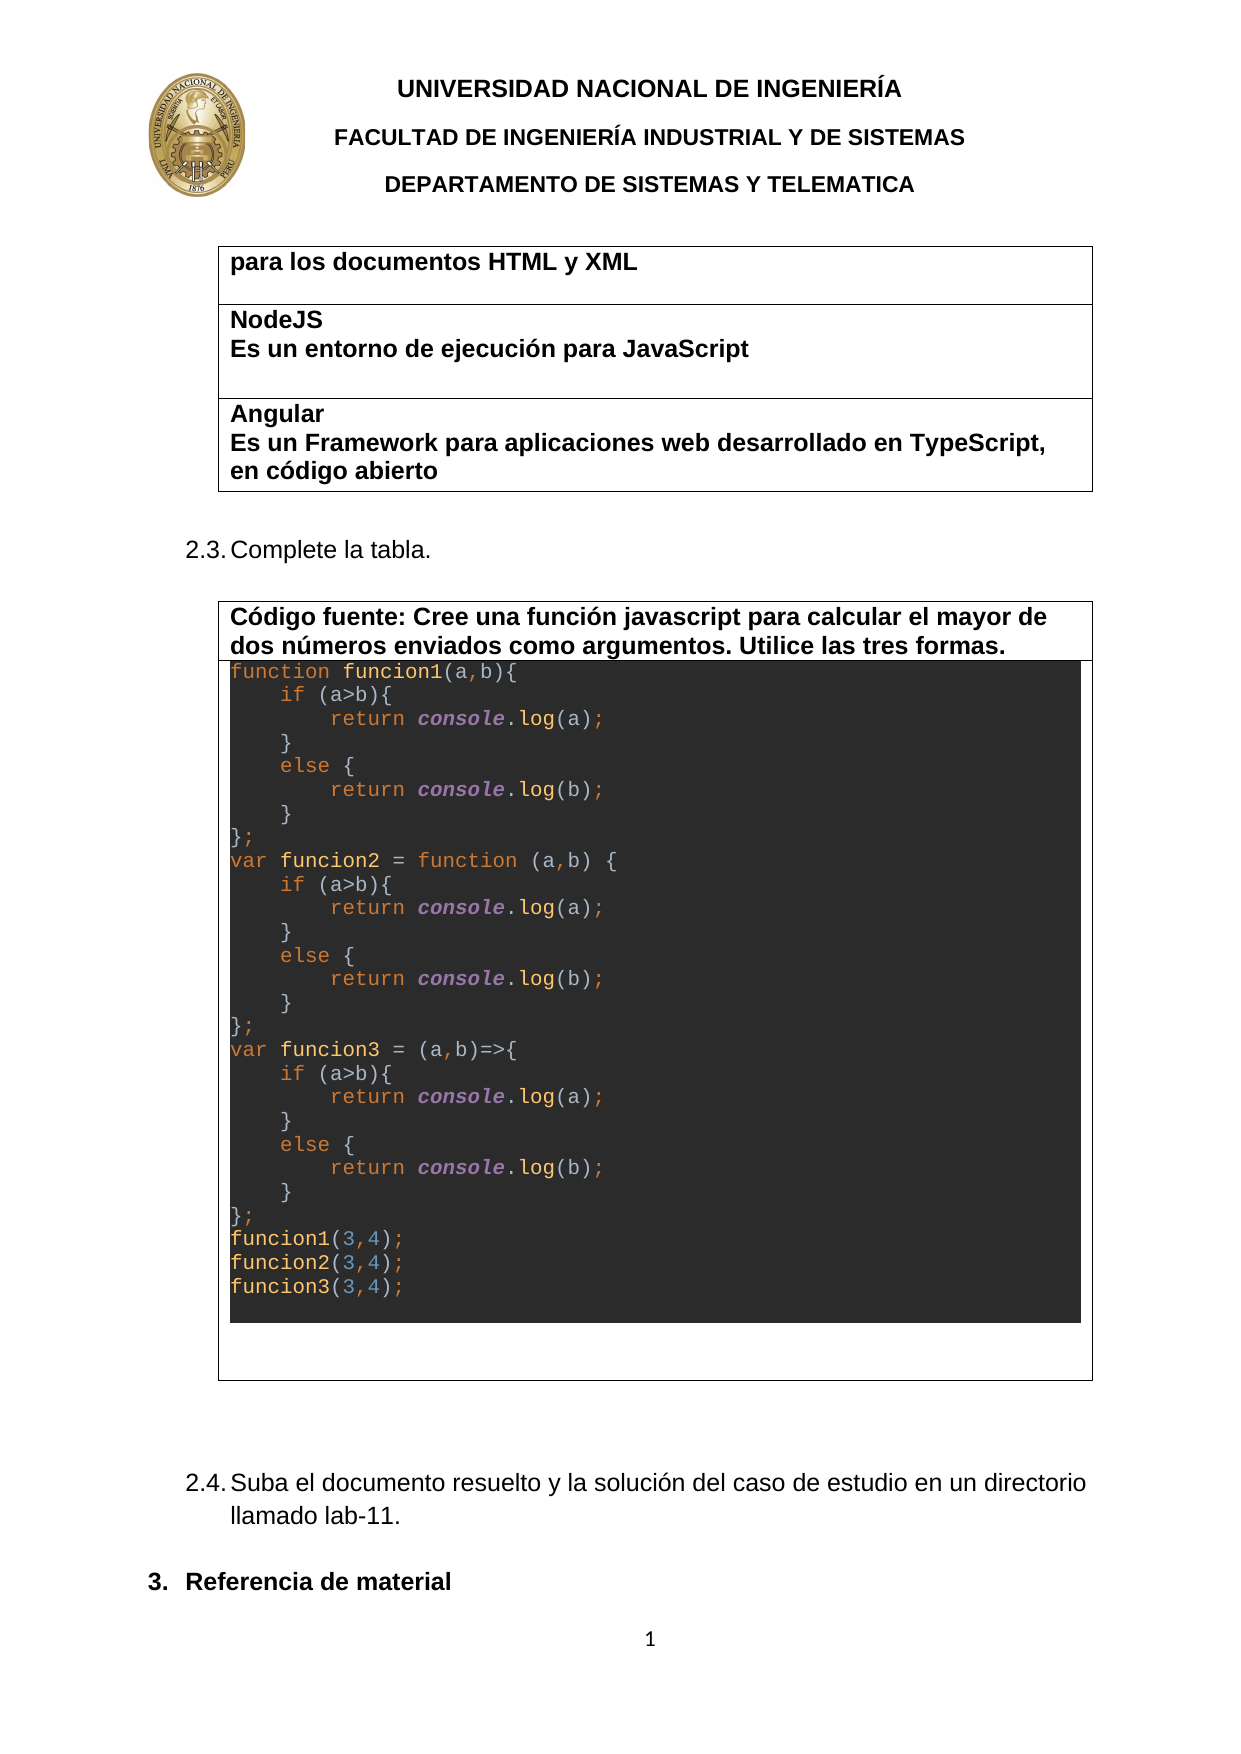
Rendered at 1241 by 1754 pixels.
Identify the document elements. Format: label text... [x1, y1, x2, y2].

table_cell DOM Es el modelo de objeto de documento, es una interfaz de programación para los documentos HTML y XML [219, 247, 1092, 304]
table_cell Angular Es un Framework para aplicaciones web desarrollado en TypeScript, en código abierto [219, 399, 1092, 491]
list Referencia de material [148, 1567, 1152, 1596]
table_cell function funcion1(a,b){ if (a>b){ return console.log(a); } else { return console.log(b); } }; var funcion2 = function (a,b) { if (a>b){ return console.log(a); } else { return console.log(b); } }; var funcion3 = (a,b)=>{ if (a>b){ return console.log(a); } else { return console.log(b); } }; funcion1(3,4); funcion2(3,4); funcion3(3,4); [219, 661, 1092, 1380]
table_header Código fuente: Cree una función javascript para calcular el mayor de dos números enviados como argumentos. Utilice las tres formas. [219, 602, 1092, 660]
table_cell NodeJS Es un entorno de ejecución para JavaScript [219, 305, 1092, 398]
list Complete la tabla. [185, 535, 1152, 564]
list Suba el documento resuelto y la solución del caso de estudio en un directorio llamado lab-11. [185, 1468, 1152, 1530]
picture [148, 73, 246, 197]
